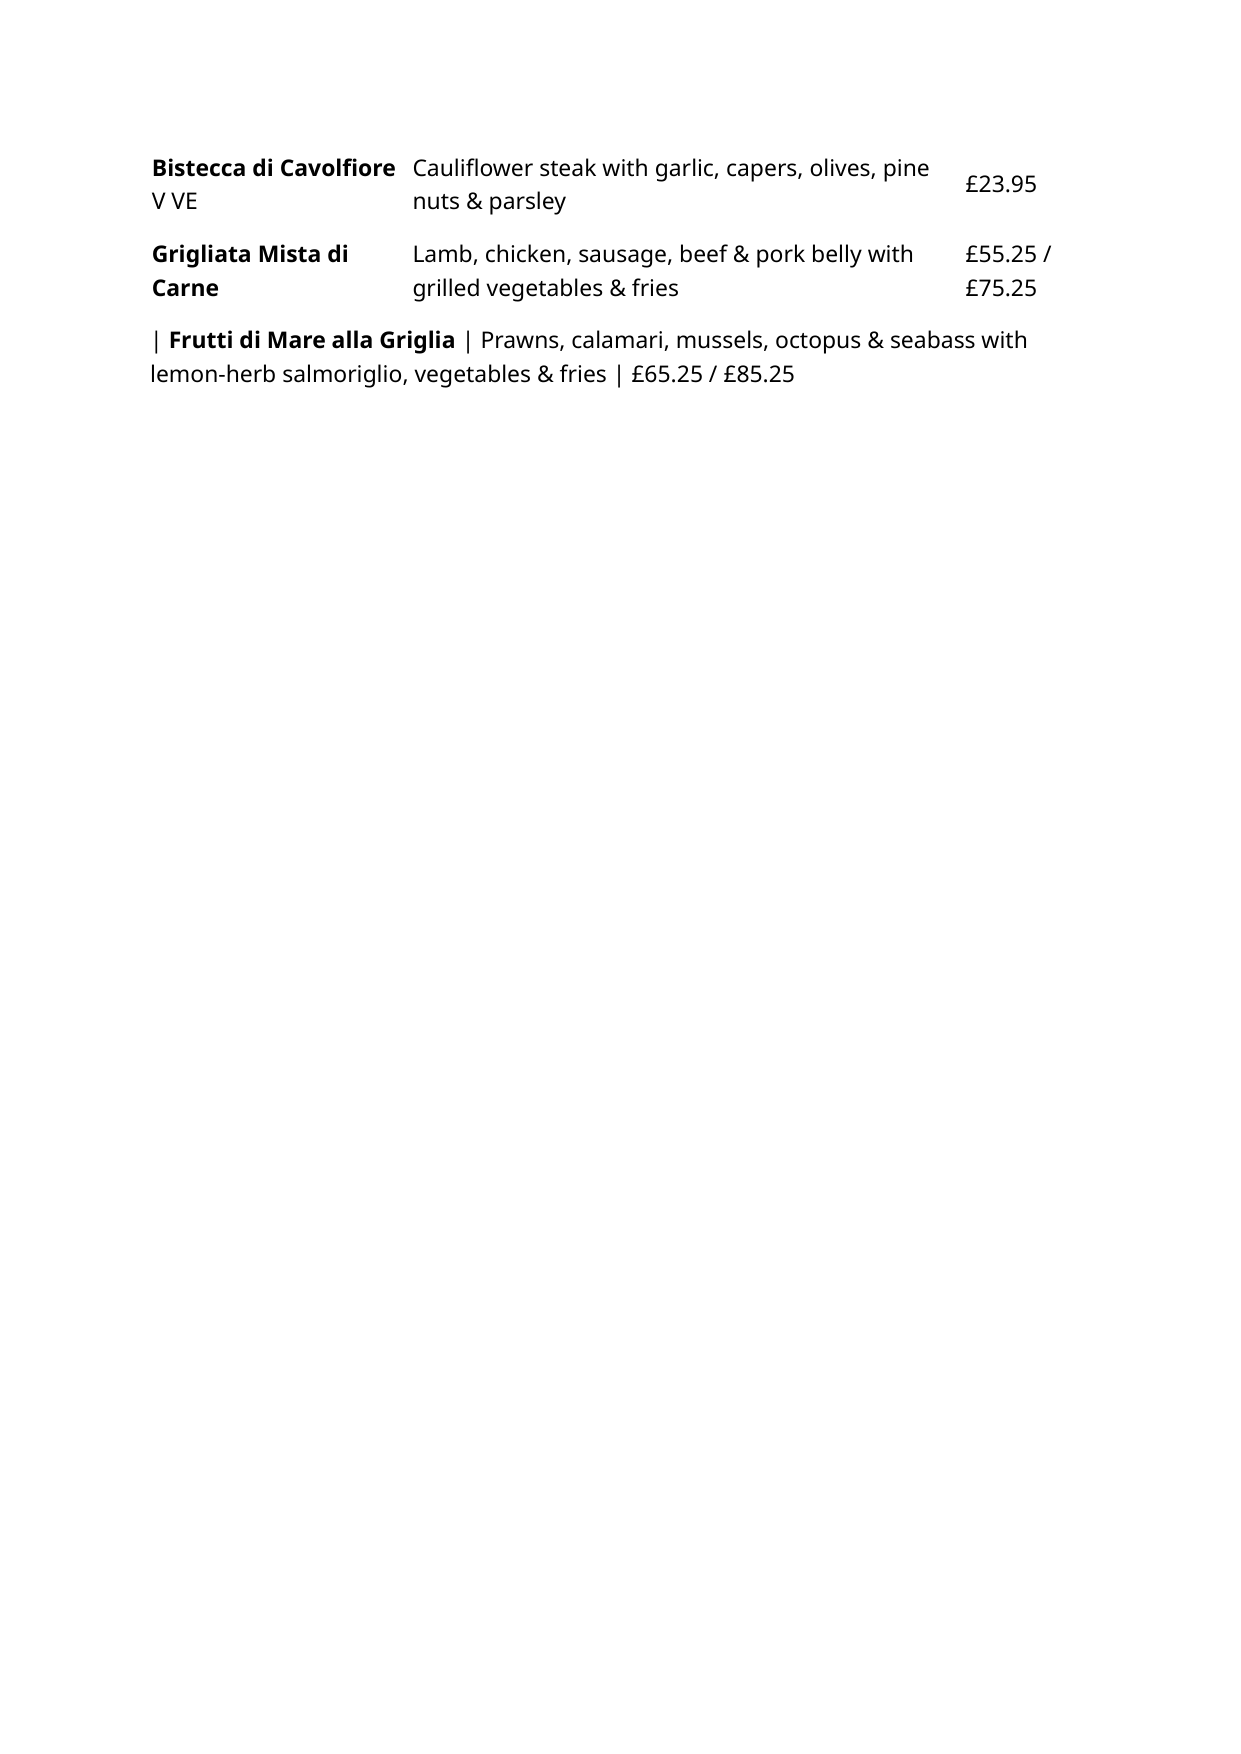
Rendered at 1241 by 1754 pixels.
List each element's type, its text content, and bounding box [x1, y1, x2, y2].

text | Frutti di Mare alla Griglia | Prawns, calamari, mussels, octopus & seabass with lemon-herb salmoriglio, vegetables & fries | £65.25 / £85.25 [150, 324, 1090, 389]
table_cell £23.95 [964, 150, 1090, 237]
table_cell £55.25 / £75.25 [964, 237, 1090, 324]
table_cell Grigliata Mista di Carne [150, 237, 411, 324]
table_cell Cauliflower steak with garlic, capers, olives, pine nuts & parsley [411, 150, 964, 237]
table_cell Bistecca di Cavolfiore V VE [150, 150, 411, 237]
table_cell Lamb, chicken, sausage, beef & pork belly with grilled vegetables & fries [411, 237, 964, 324]
